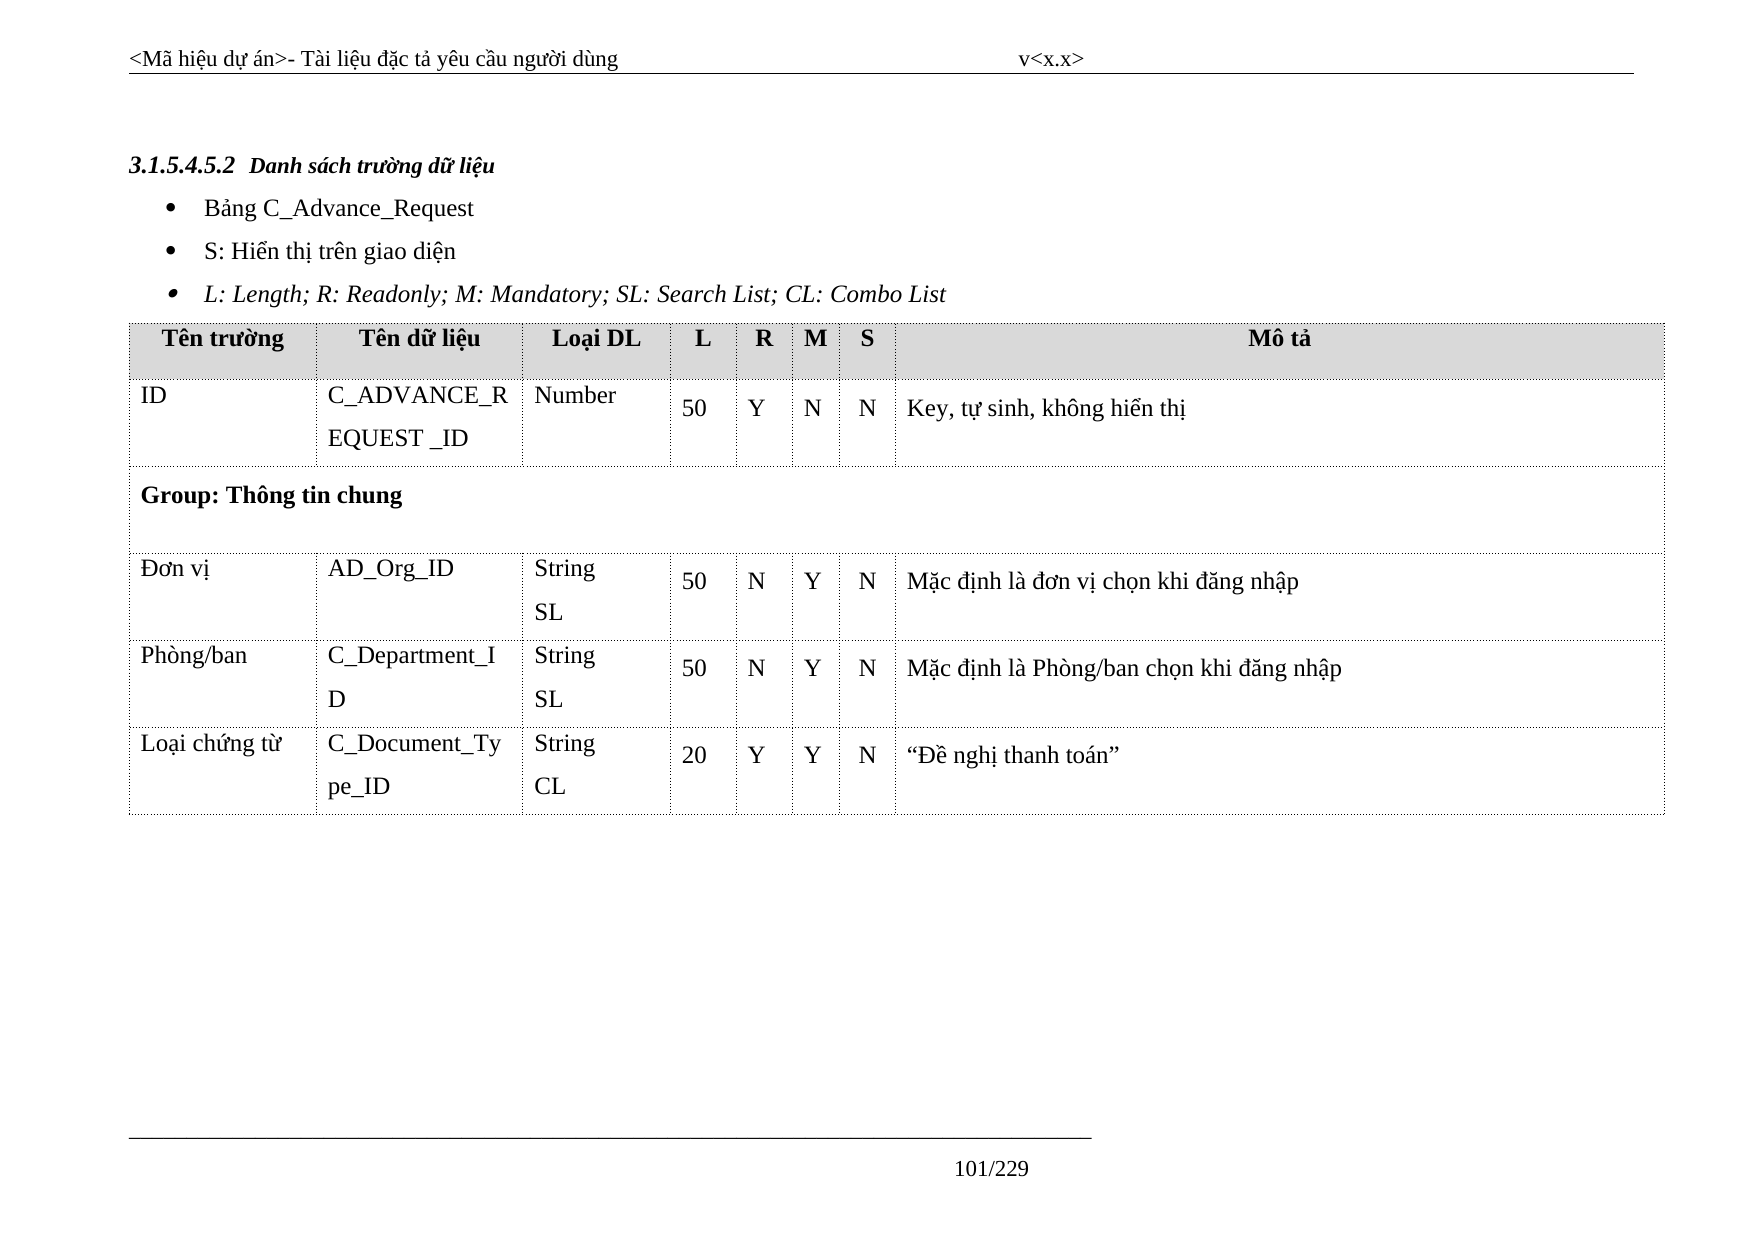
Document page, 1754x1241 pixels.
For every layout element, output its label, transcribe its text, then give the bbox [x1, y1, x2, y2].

list L: Length; R: Readonly; M: Mandatory; SL: Search List; CL: Combo List [166, 279, 1634, 308]
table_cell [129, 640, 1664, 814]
list S: Hiển thị trên giao diện [166, 236, 1634, 265]
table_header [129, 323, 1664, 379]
list Bảng C_Advance_Request [166, 193, 1634, 222]
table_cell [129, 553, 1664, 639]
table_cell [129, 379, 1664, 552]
subtitle Danh sách trường dữ liệu [129, 150, 1634, 179]
